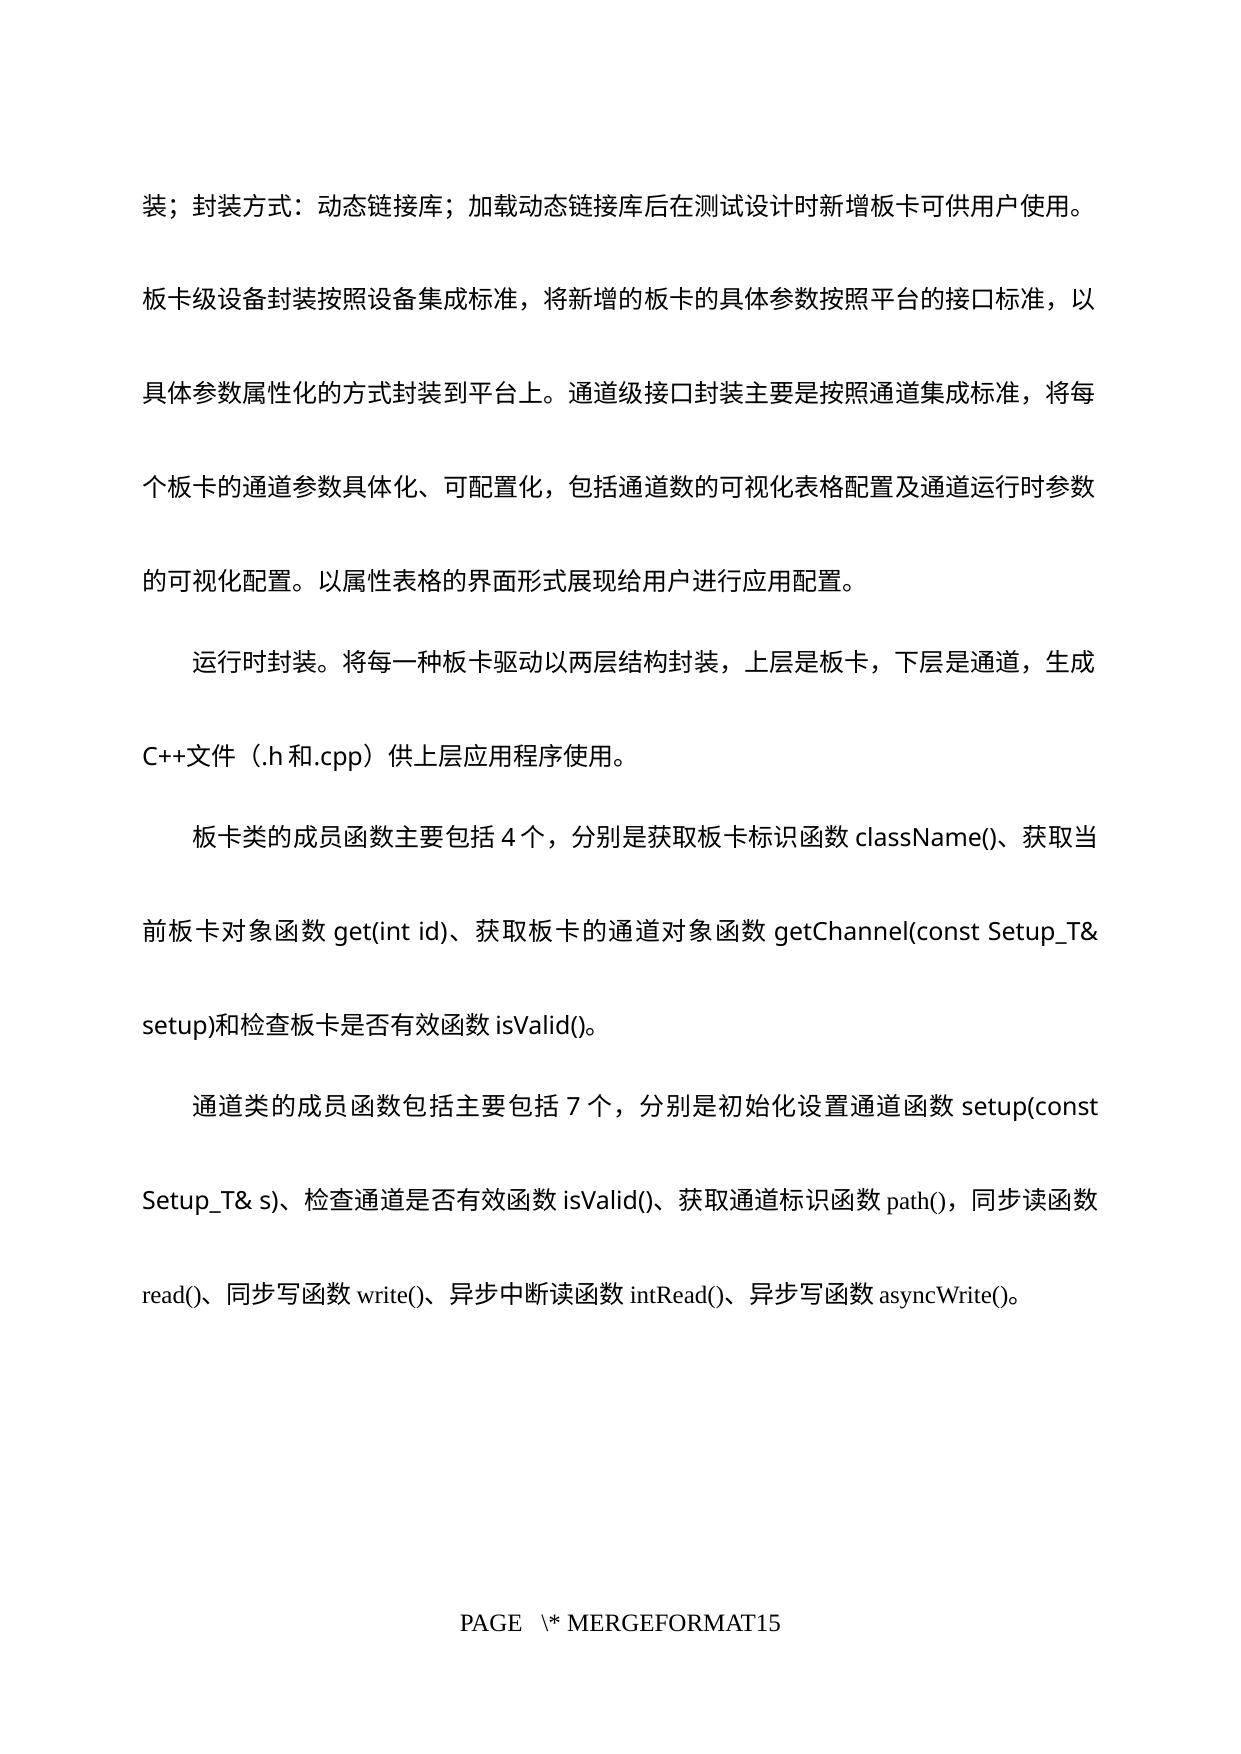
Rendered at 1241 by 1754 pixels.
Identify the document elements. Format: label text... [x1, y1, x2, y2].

text 通道类的成员函数包括主要包括7个，分别是初始化设置通道函数setup(const Setup_T& s)、检查通道是否有效函数isValid()、获取通道标识函数path()，同步读函数read()、同步写函数write()、异步中断读函数intRead()、异步写函数asyncWrite()。 [142, 1071, 1098, 1326]
text 运行时封装。将每一种板卡驱动以两层结构封装，上层是板卡，下层是通道，生成C++文件（.h和.cpp）供上层应用程序使用。 [142, 627, 1098, 788]
text 板卡类的成员函数主要包括4个，分别是获取板卡标识函数className()、获取当前板卡对象函数get(int id)、获取板卡的通道对象函数getChannel(const Setup_T& setup)和检查板卡是否有效函数isValid()。 [142, 802, 1098, 1057]
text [142, 171, 1098, 613]
